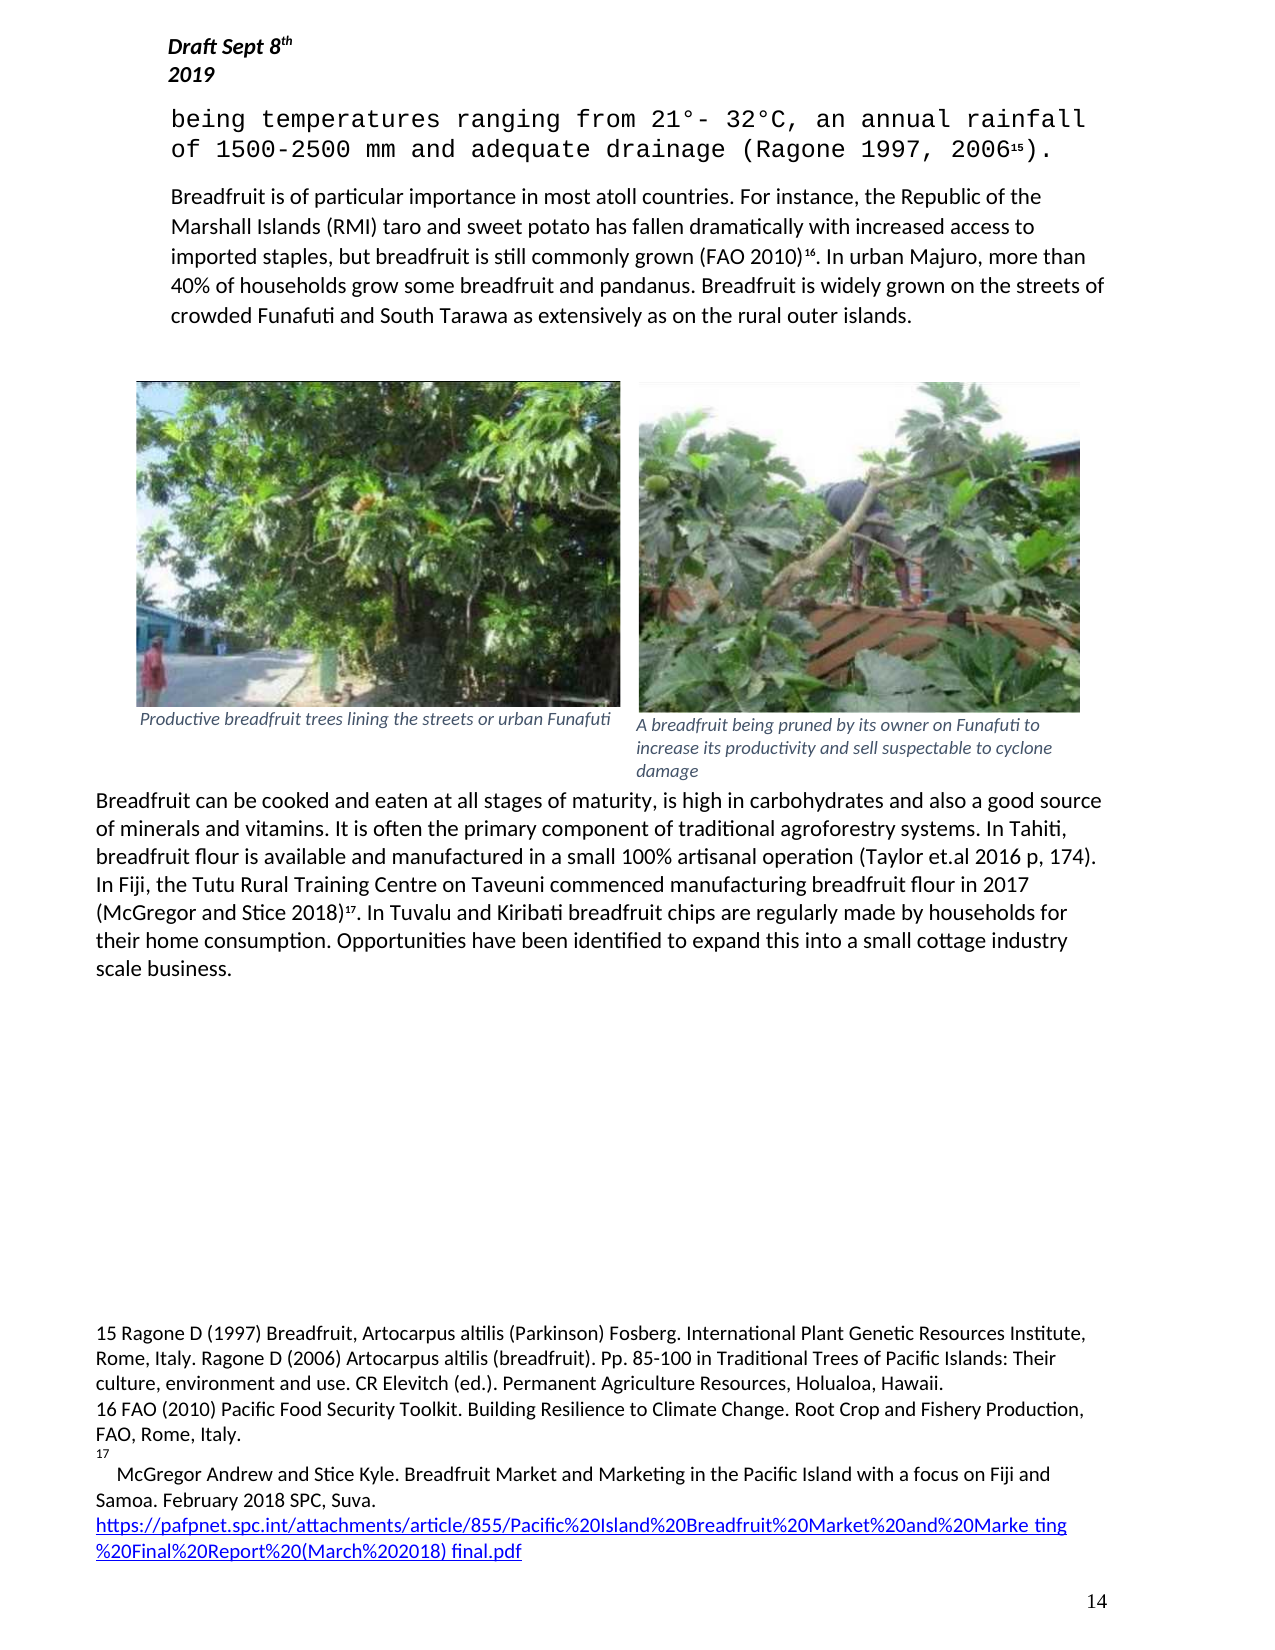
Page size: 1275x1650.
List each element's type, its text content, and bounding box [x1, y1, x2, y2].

text Breadfruit can be cooked and eaten at all stages of maturity, is high in carbohydrates and also a good source of minerals and vitamins. It is often the primary component of traditional agroforestry systems. In Tahiti, breadfruit flour is available and manufactured in a small 100% artisanal operation (Taylor et.al 2016 p, 174). In Fiji, the Tutu Rural Training Centre on Taveuni commenced manufacturing breadfruit flour in 2017 (McGregor and Stice 2018). In Tuvalu and Kiribati breadfruit chips are regularly made by households for their home consumption. Opportunities have been identified to expand this into a small cottage industry scale business. [96, 786, 1115, 983]
text Breadfruit is of particular importance in most atoll countries. For instance, the Republic of the Marshall Islands (RMI) taro and sweet potato has fallen dramatically with increased access to imported staples, but breadfruit is still commonly grown (FAO 2010). In urban Majuro, more than 40% of households grow some breadfruit and pandanus. Breadfruit is widely grown on the streets of crowded Funafuti and South Tarawa as extensively as on the rural outer islands. [171, 182, 1115, 329]
picture [638, 382, 1080, 713]
picture [136, 381, 621, 707]
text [171, 107, 1115, 165]
